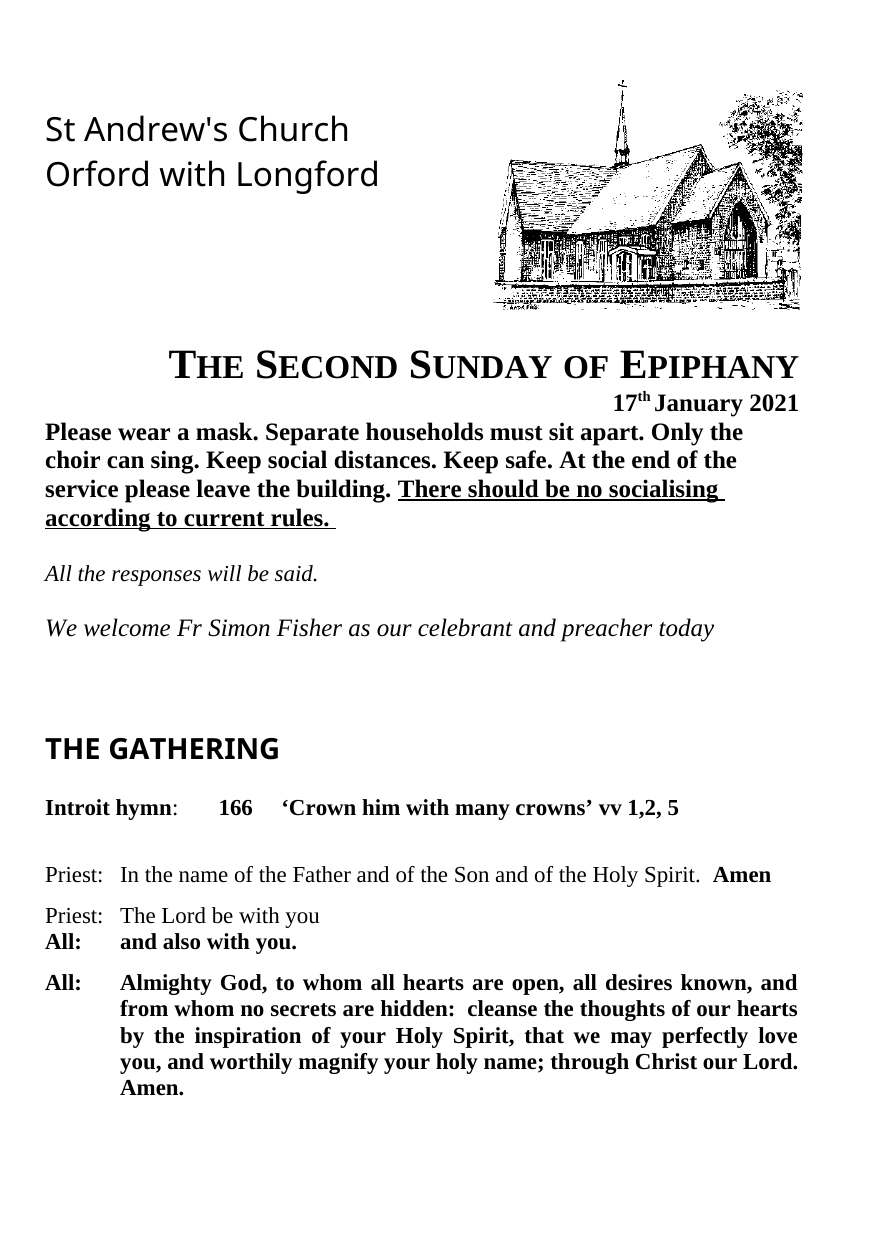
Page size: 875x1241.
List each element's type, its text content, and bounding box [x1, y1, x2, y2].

text Please wear a mask. Separate households must sit apart. Only the choir can sing. Keep social distances. Keep safe. At the end of the service please leave the building. There should be no socialising according to current rules. [45, 417, 799, 532]
text The Second Sunday of Epiphany [45, 340, 799, 388]
text 17th January 2021 [45, 388, 799, 417]
text Priest: The Lord be with you [45, 902, 799, 928]
text All: Almighty God, to whom all hearts are open, all desires known, and from whom no secrets are hidden: cleanse the thoughts of our hearts by the inspiration of your Holy Spirit, that we may perfectly love you, and worthily magnify your holy name; through Christ our Lord. Amen. [45, 969, 799, 1101]
text THE GATHERING [45, 728, 799, 768]
text Priest: In the name of the Father and of the Son and of the Holy Spirit. Amen [45, 861, 799, 888]
text All the responses will be said. [45, 560, 799, 587]
text All: and also with you. [45, 928, 799, 955]
text We welcome Fr Simon Fisher as our celebrant and preacher today [45, 613, 799, 642]
text Introit hymn: 166 ‘Crown him with many crowns’ vv 1,2, 5 [45, 794, 799, 821]
text St Andrew's Church [45, 105, 466, 151]
text Orford with Longford [45, 151, 466, 196]
